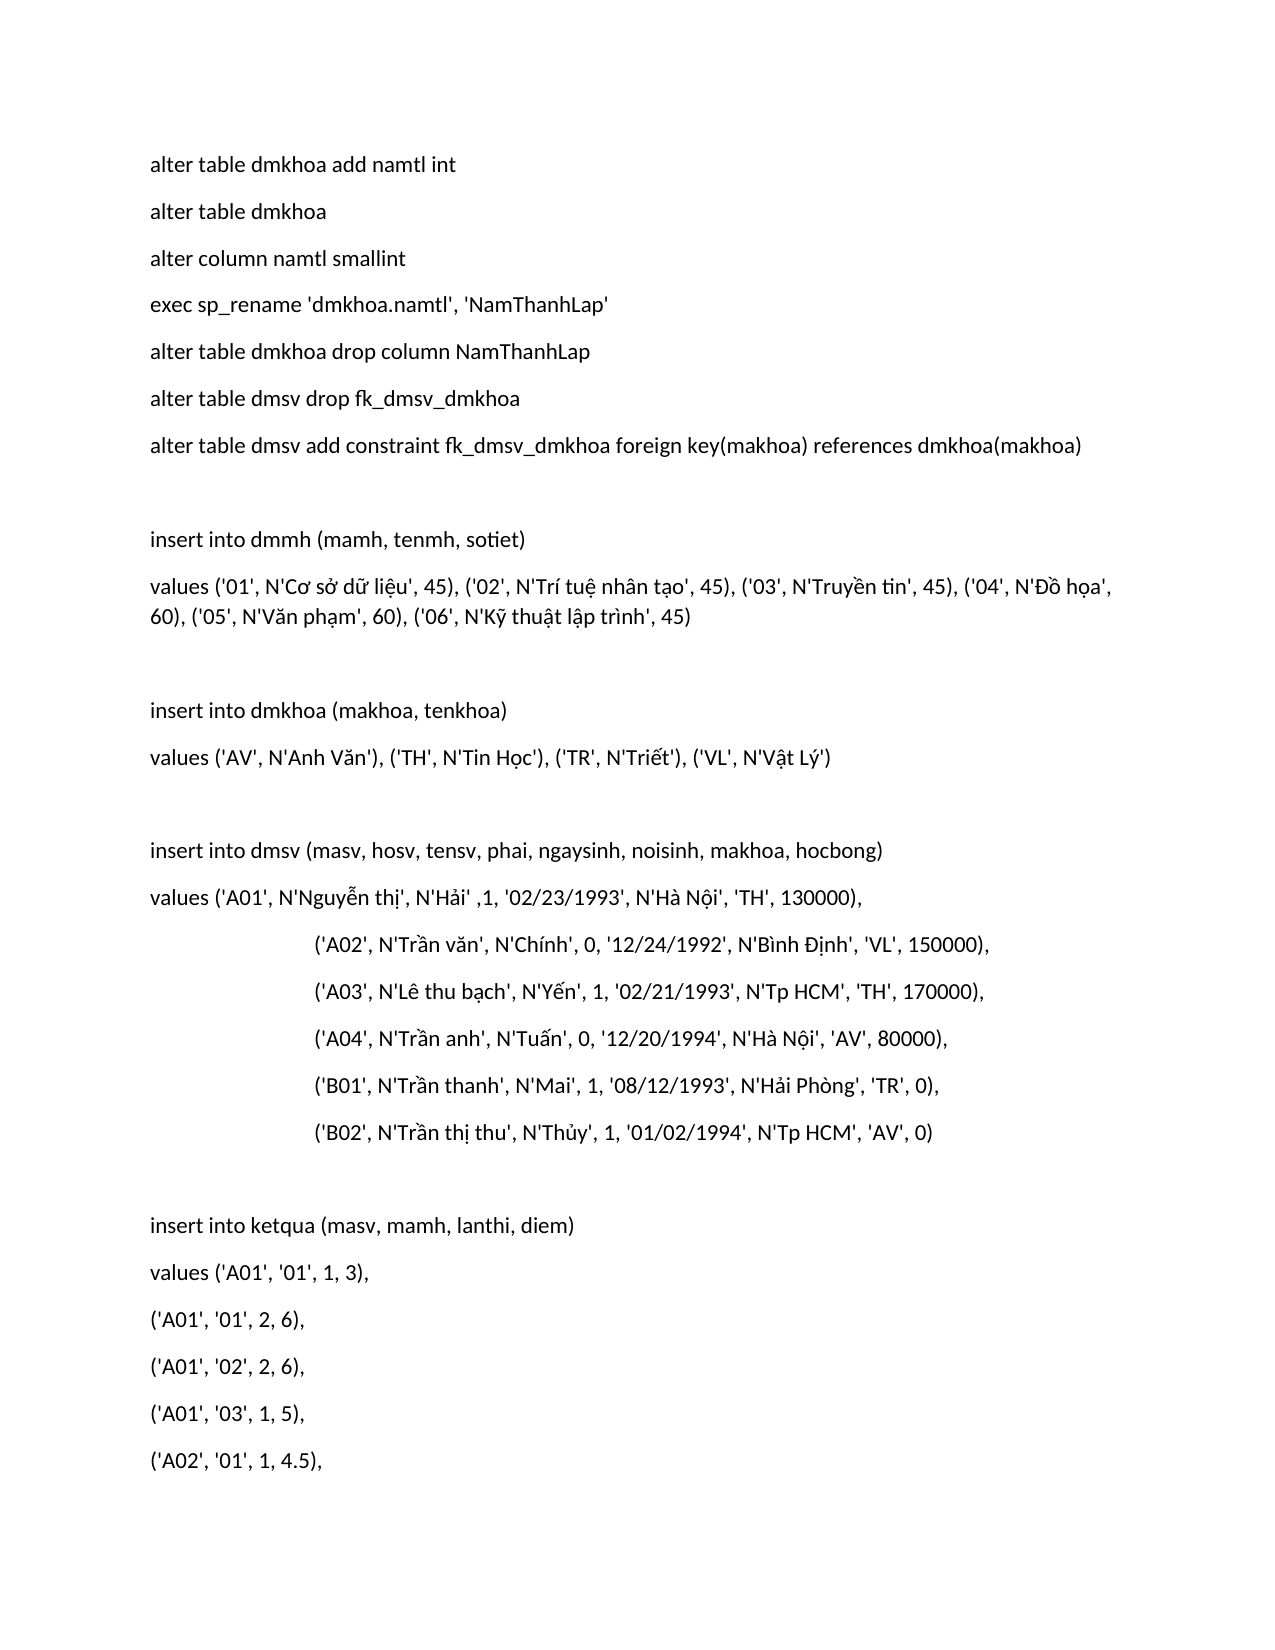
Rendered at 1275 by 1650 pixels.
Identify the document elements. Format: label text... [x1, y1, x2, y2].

text alter column namtl smallint [150, 244, 1125, 272]
text ('A01', '01', 2, 6), [150, 1305, 1125, 1333]
text insert into dmsv (masv, hosv, tensv, phai, ngaysinh, noisinh, makhoa, hocbong) [150, 836, 1125, 864]
text ('A01', '02', 2, 6), [150, 1352, 1125, 1380]
text alter table dmsv drop fk_dmsv_dmkhoa [150, 384, 1125, 412]
text ('A02', N'Trần văn', N'Chính', 0, '12/24/1992', N'Bình Định', 'VL', 150000), [150, 930, 1125, 958]
text alter table dmkhoa [150, 197, 1125, 225]
text exec sp_rename 'dmkhoa.namtl', 'NamThanhLap' [150, 291, 1125, 319]
text values ('A01', '01', 1, 3), [150, 1258, 1125, 1286]
text insert into dmmh (mamh, tenmh, sotiet) [150, 525, 1125, 553]
text ('A02', '01', 1, 4.5), [150, 1446, 1125, 1474]
text insert into dmkhoa (makhoa, tenkhoa) [150, 696, 1125, 724]
text values ('AV', N'Anh Văn'), ('TH', N'Tin Học'), ('TR', N'Triết'), ('VL', N'Vật Lý') [150, 743, 1125, 771]
text values ('A01', N'Nguyễn thị', N'Hải' ,1, '02/23/1993', N'Hà Nội', 'TH', 130000), [150, 883, 1125, 911]
text values ('01', N'Cơ sở dữ liệu', 45), ('02', N'Trí tuệ nhân tạo', 45), ('03', N'Truyền tin', 45), ('04', N'Đồ họa', 60), ('05', N'Văn phạm', 60), ('06', N'Kỹ thuật lập trình', 45) [150, 572, 1125, 630]
text insert into ketqua (masv, mamh, lanthi, diem) [150, 1211, 1125, 1239]
text ('A03', N'Lê thu bạch', N'Yến', 1, '02/21/1993', N'Tp HCM', 'TH', 170000), [150, 977, 1125, 1005]
text ('A04', N'Trần anh', N'Tuấn', 0, '12/20/1994', N'Hà Nội', 'AV', 80000), [150, 1024, 1125, 1052]
text alter table dmkhoa drop column NamThanhLap [150, 337, 1125, 366]
text ('B01', N'Trần thanh', N'Mai', 1, '08/12/1993', N'Hải Phòng', 'TR', 0), [150, 1071, 1125, 1099]
text alter table dmkhoa add namtl int [150, 150, 1125, 178]
text alter table dmsv add constraint fk_dmsv_dmkhoa foreign key(makhoa) references dmkhoa(makhoa) [150, 431, 1125, 459]
text ('B02', N'Trần thị thu', N'Thủy', 1, '01/02/1994', N'Tp HCM', 'AV', 0) [150, 1118, 1125, 1146]
text ('A01', '03', 1, 5), [150, 1399, 1125, 1427]
